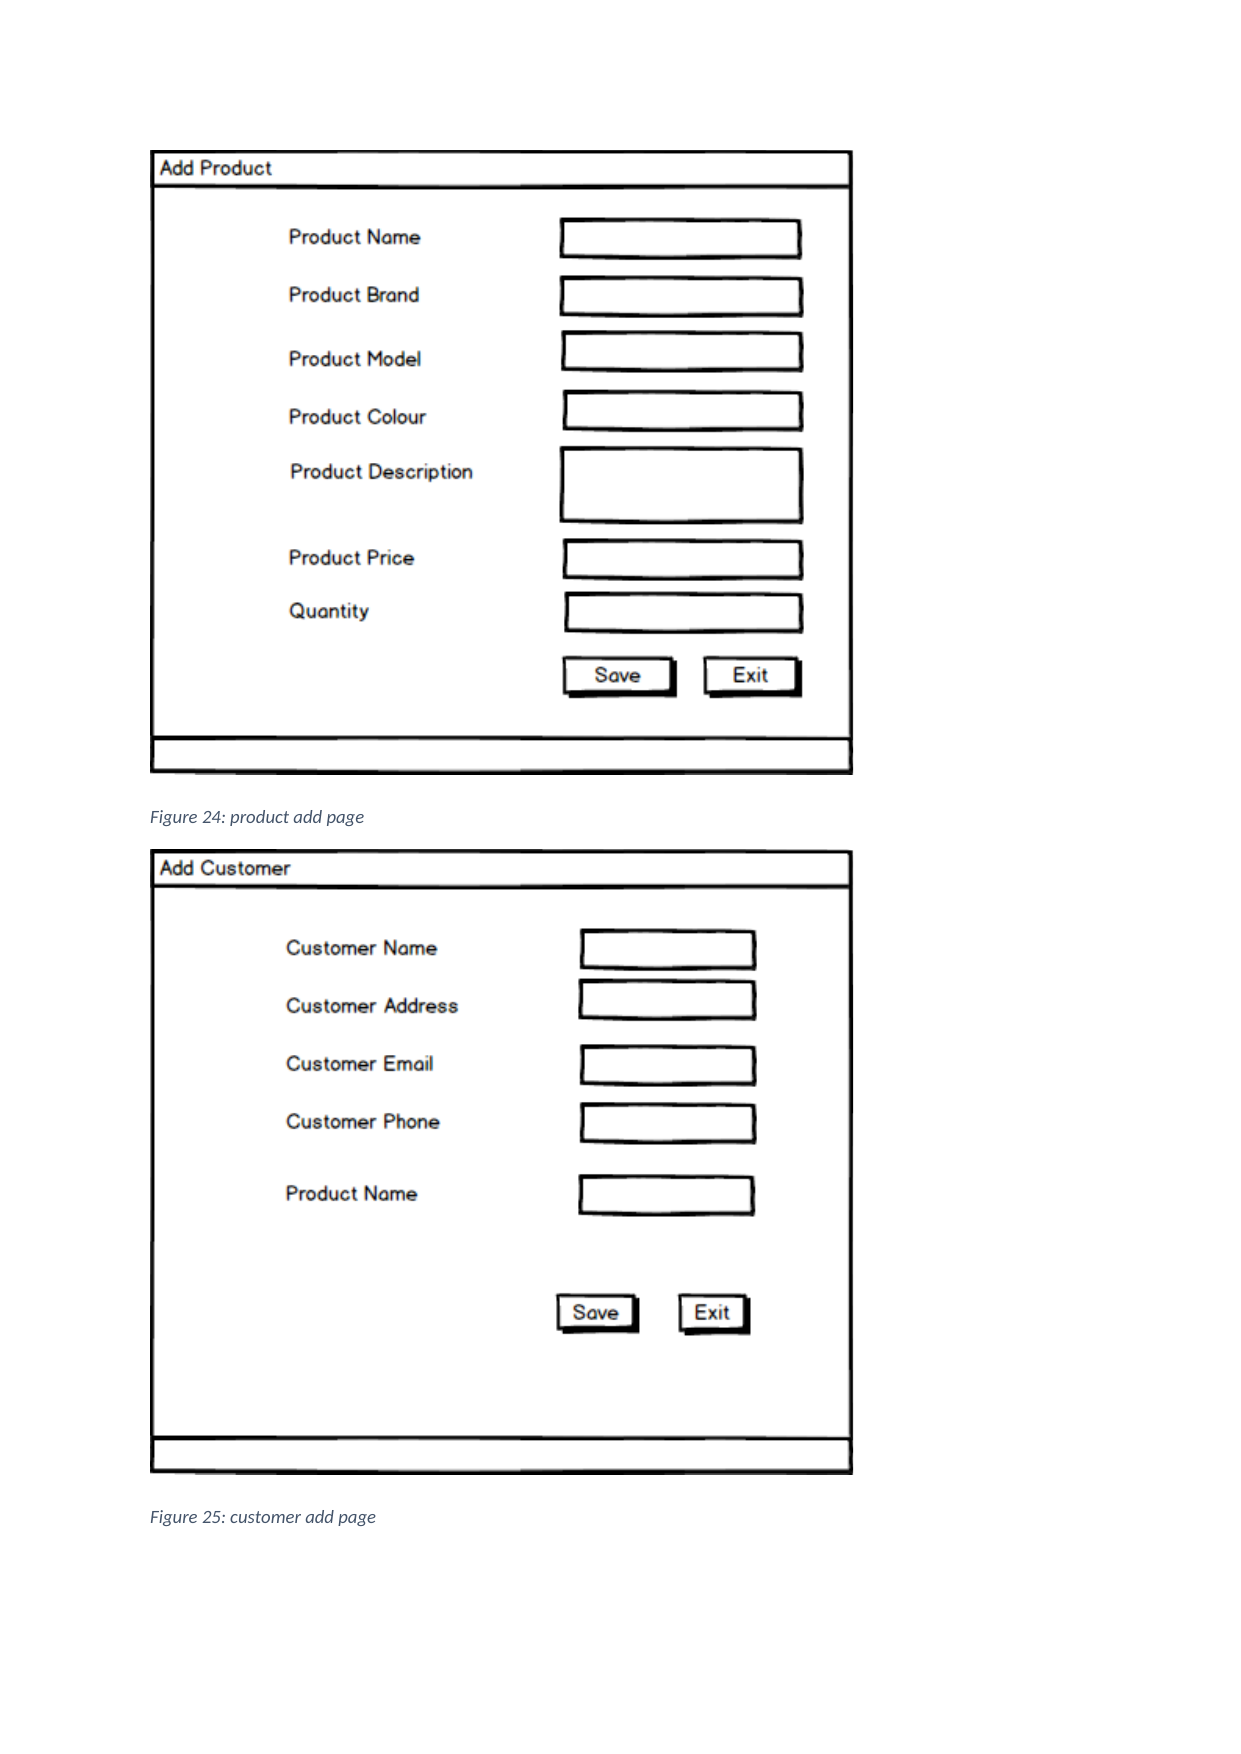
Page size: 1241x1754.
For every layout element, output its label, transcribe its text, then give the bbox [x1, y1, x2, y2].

picture [150, 150, 854, 775]
picture [150, 849, 854, 1475]
